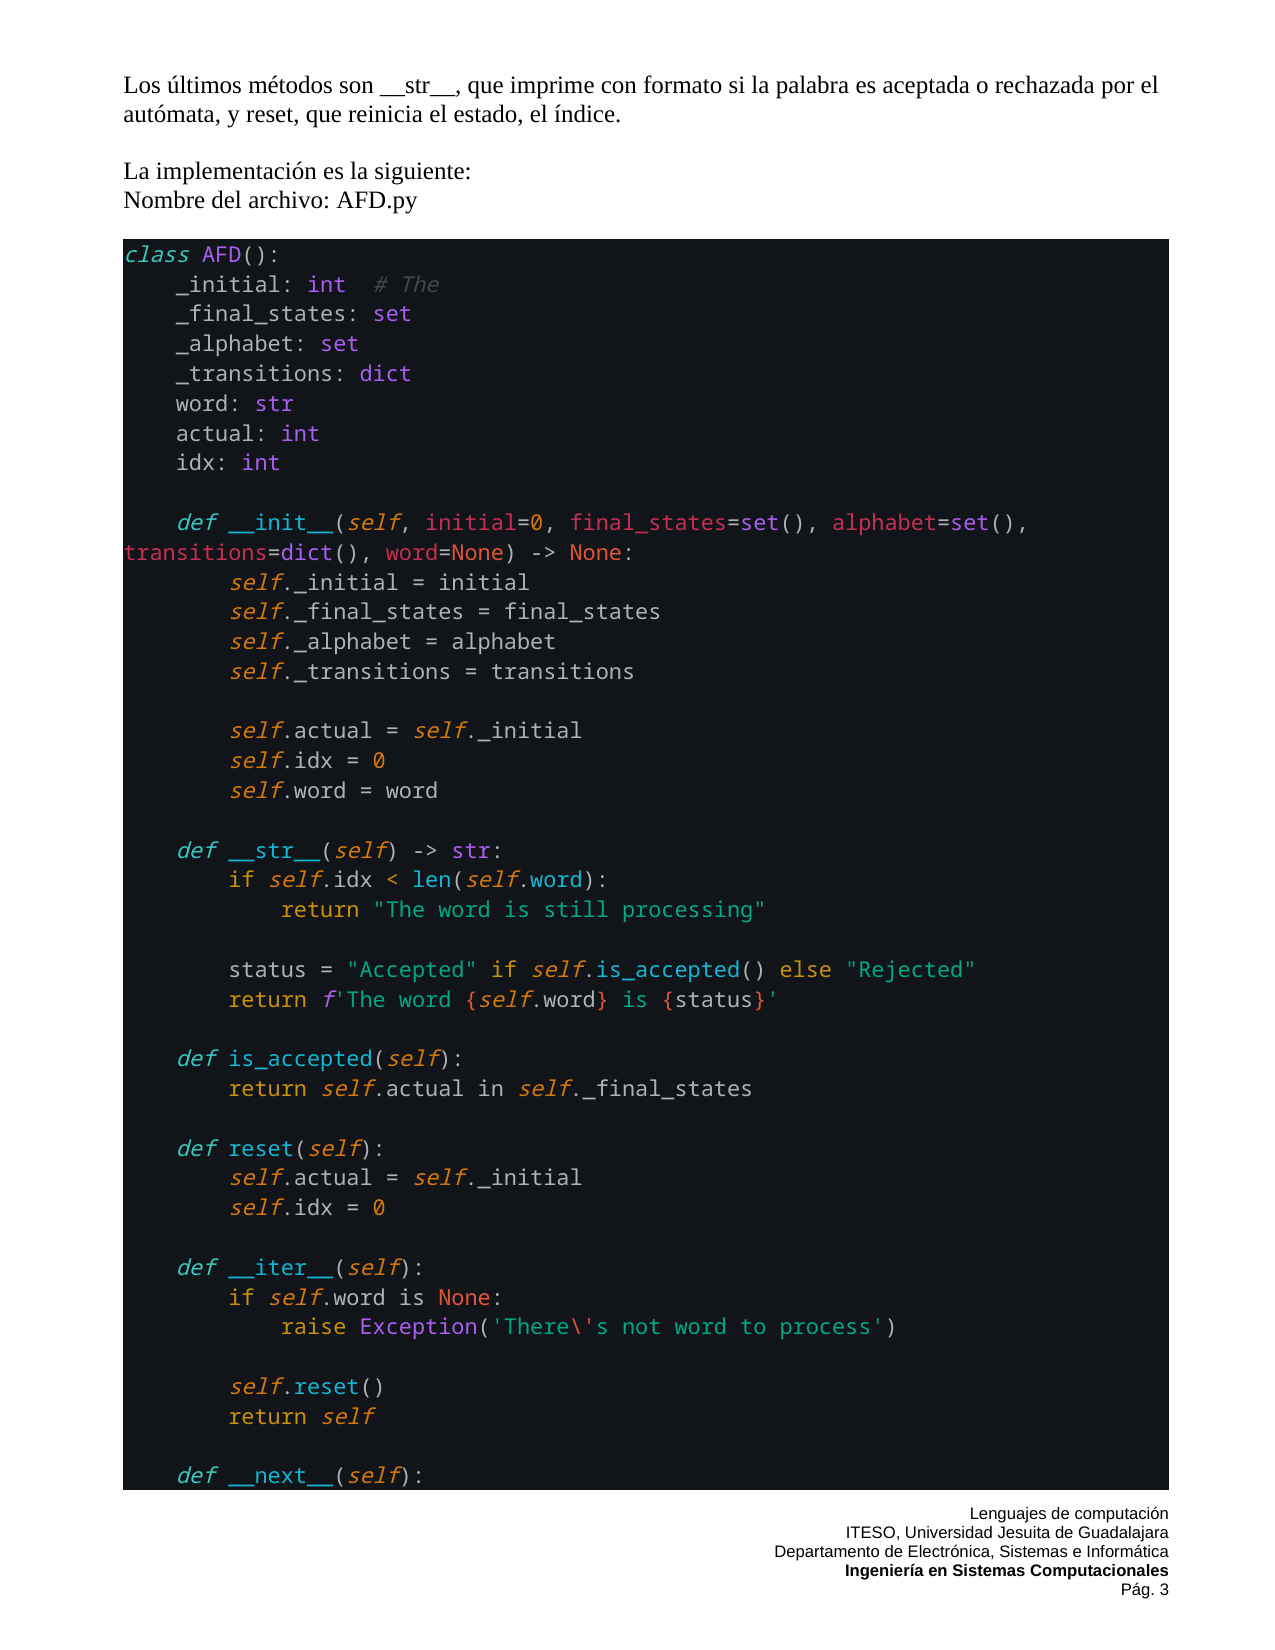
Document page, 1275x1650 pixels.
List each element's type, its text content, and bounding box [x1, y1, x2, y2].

text def reset(self): [123, 1133, 1169, 1162]
text _initial: int # The [123, 269, 1169, 298]
text La implementación es la siguiente: [123, 156, 1169, 185]
text return self.actual in self._final_states [123, 1073, 1169, 1103]
text self.actual = self._initial [123, 716, 1169, 745]
text _alphabet: set [123, 328, 1169, 358]
text self.actual = self._initial [123, 1162, 1169, 1192]
text idx: int [123, 447, 1169, 477]
text raise Exception('There\'s not word to process') [123, 1311, 1169, 1341]
text self.word = word [123, 775, 1169, 805]
text def __str__(self) -> str: [123, 835, 1169, 864]
text self._initial = initial [123, 567, 1169, 596]
text self._alphabet = alphabet [123, 626, 1169, 656]
text class AFD(): [123, 239, 1169, 269]
text self._transitions = transitions [123, 656, 1169, 686]
text word: str [123, 388, 1169, 418]
text self.idx = 0 [123, 745, 1169, 775]
text return f'The word {self.word} is {status}' [123, 984, 1169, 1013]
text def is_accepted(self): [123, 1043, 1169, 1073]
text return self [123, 1401, 1169, 1431]
text _transitions: dict [123, 358, 1169, 388]
text def __iter__(self): [123, 1252, 1169, 1282]
text return "The word is still processing" [123, 894, 1169, 924]
text def __next__(self): [123, 1460, 1169, 1490]
text self.reset() [123, 1371, 1169, 1401]
text actual: int [123, 418, 1169, 447]
text _final_states: set [123, 298, 1169, 328]
text if self.idx < len(self.word): [123, 864, 1169, 894]
text def __init__(self, initial=0, final_states=set(), alphabet=set(), transitions=dict(), word=None) -> None: [123, 507, 1169, 567]
text if self.word is None: [123, 1282, 1169, 1311]
text status = "Accepted" if self.is_accepted() else "Rejected" [123, 954, 1169, 984]
text self.idx = 0 [123, 1192, 1169, 1222]
text Nombre del archivo: AFD.py [123, 185, 1169, 214]
text self._final_states = final_states [123, 596, 1169, 626]
text Los últimos métodos son __str__, que imprime con formato si la palabra es aceptada o rechazada por el autómata, y reset, que reinicia el estado, el índice. [123, 70, 1169, 127]
